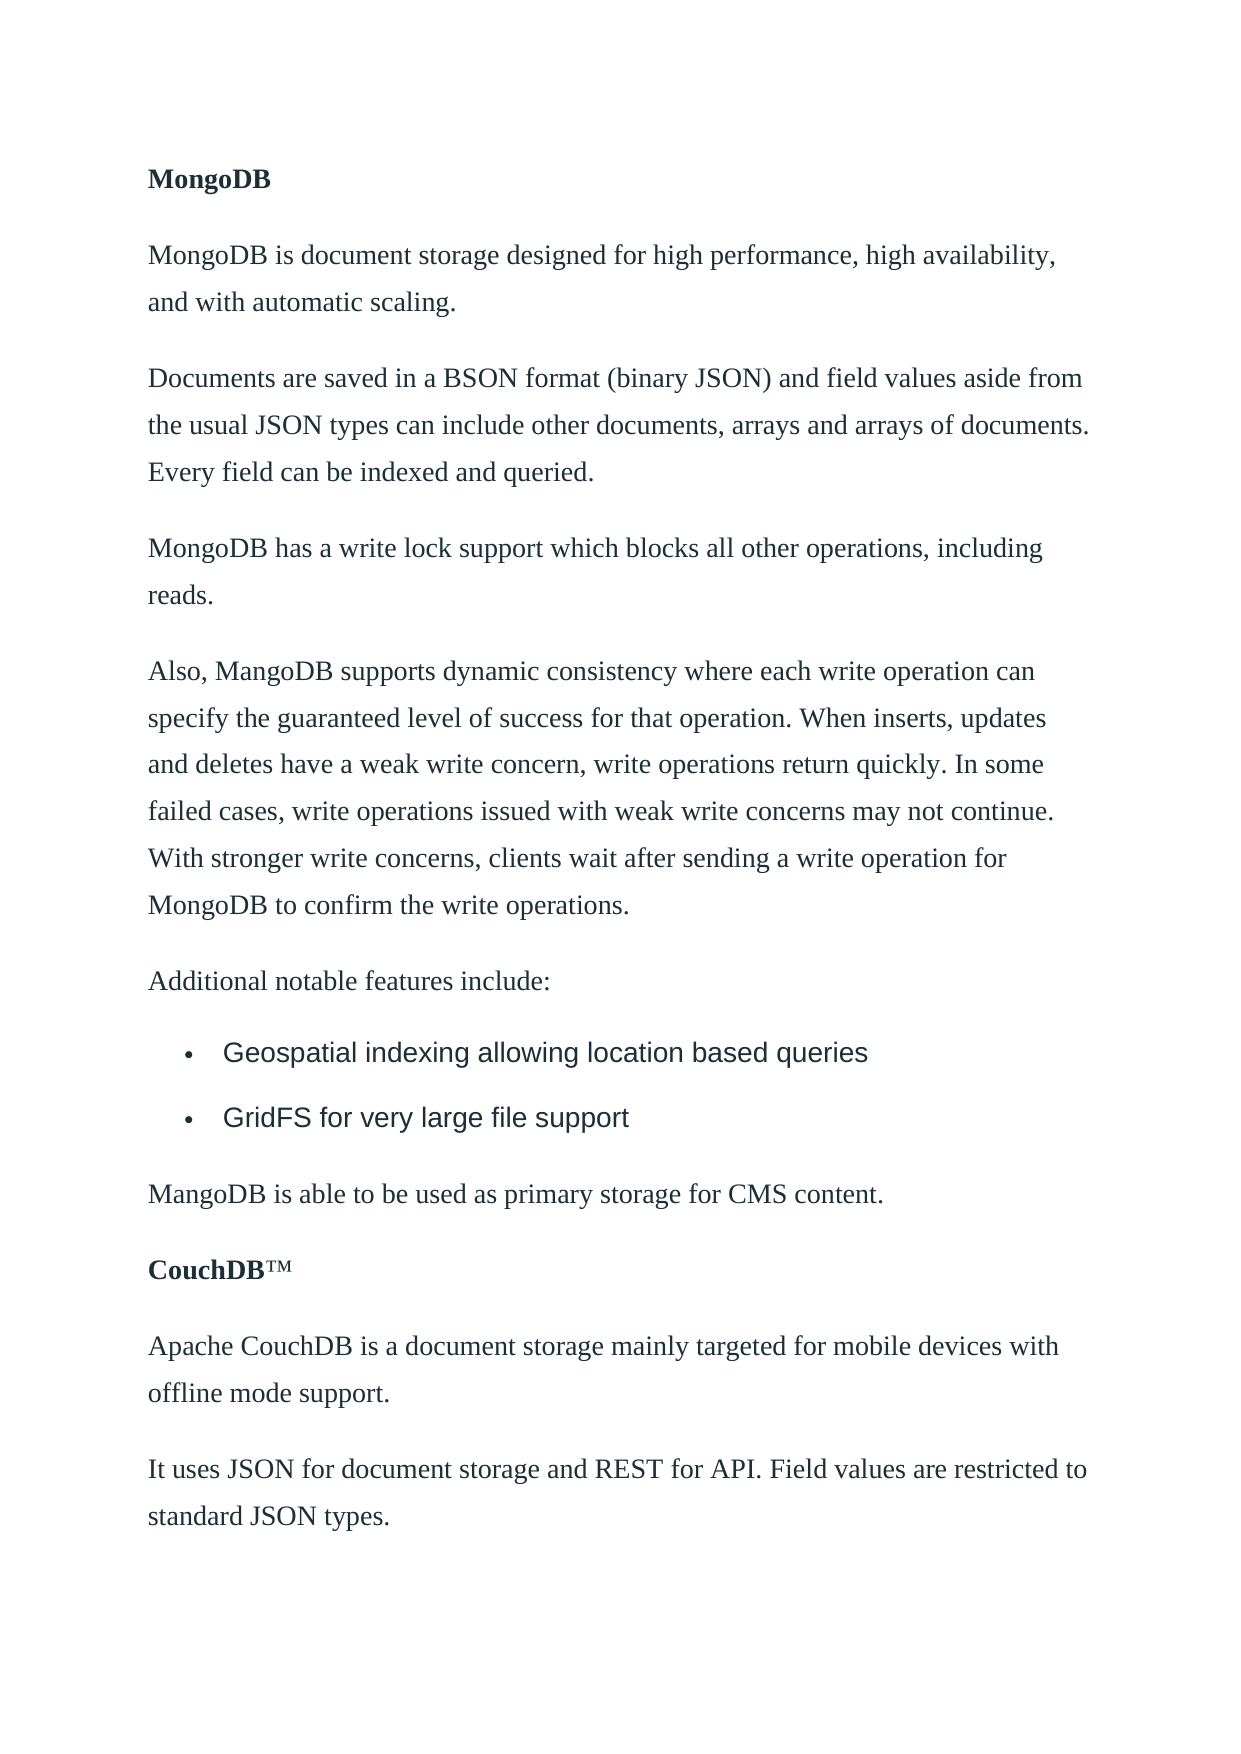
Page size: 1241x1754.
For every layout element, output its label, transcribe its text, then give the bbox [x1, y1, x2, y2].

text MongoDB has a write lock support which blocks all other operations, including reads. [148, 516, 1093, 610]
text CouchDB™ [148, 1239, 1093, 1286]
text Documents are saved in a BSON format (binary JSON) and field values aside from the usual JSON types can include other documents, arrays and arrays of documents. Every field can be indexed and queried. [148, 347, 1093, 487]
text Apache CouchDB is a document storage mainly targeted for mobile devices with offline mode support. [148, 1315, 1093, 1408]
text It uses JSON for document storage and REST for API. Field values are restricted to standard JSON types. [148, 1438, 1093, 1531]
text MongoDB is document storage designed for high performance, high availability, and with automatic scaling. [148, 224, 1093, 317]
text MangoDB is able to be used as primary storage for CMS content. [148, 1163, 1093, 1209]
text Also, MangoDB supports dynamic consistency where each write operation can specify the guaranteed level of success for that operation. When inserts, updates and deletes have a weak write concern, write operations return quickly. In some failed cases, write operations issued with weak write concerns may not continue. With stronger write concerns, clients wait after sending a write operation for MongoDB to confirm the write operations. [148, 639, 1093, 921]
text MongoDB [148, 148, 1093, 194]
list Geospatial indexing allowing location based queries [185, 1026, 1093, 1068]
text Additional notable features include: [148, 950, 1093, 997]
list GridFS for very large file support [185, 1091, 1093, 1133]
